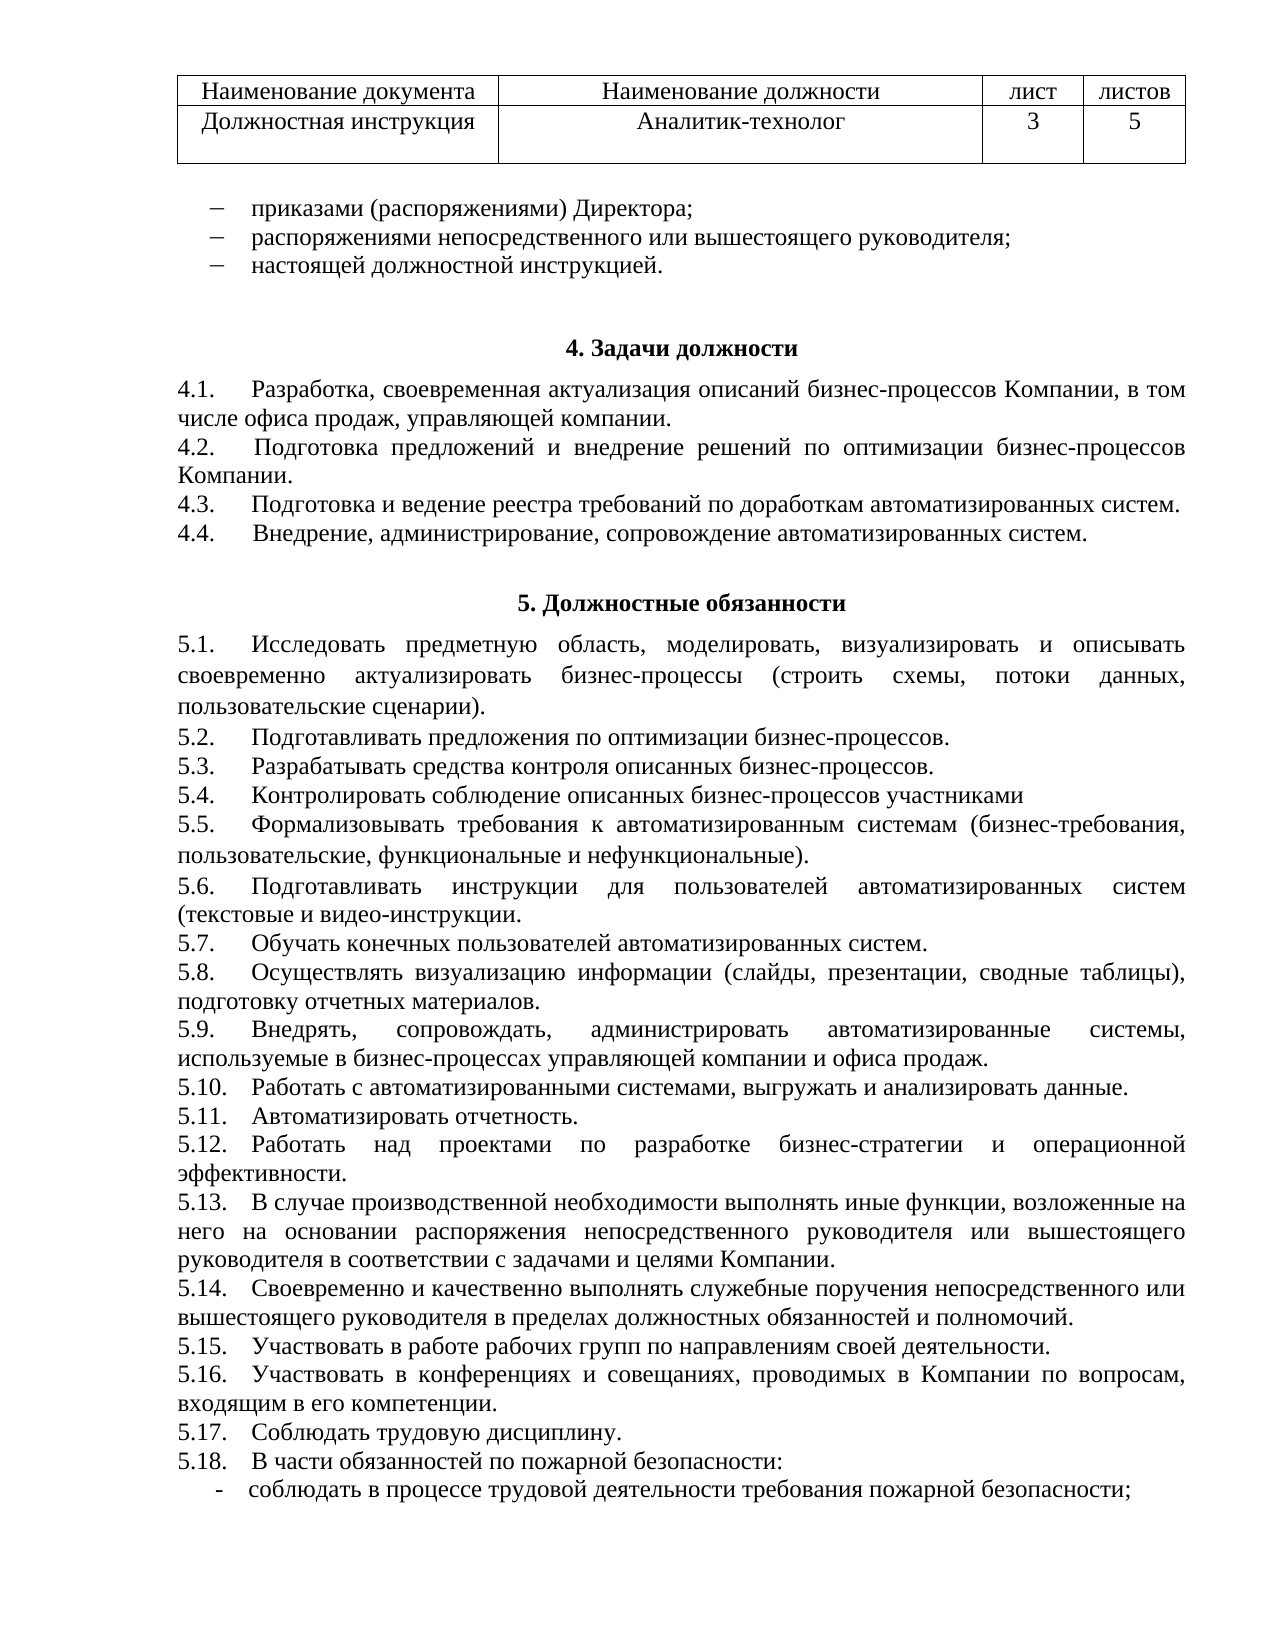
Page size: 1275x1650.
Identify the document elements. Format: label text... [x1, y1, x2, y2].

list Участвовать в работе рабочих групп по направлениям своей деятельности. [177, 1331, 1186, 1359]
list настоящей должностной инструкцией. [207, 251, 1186, 279]
list приказами (распоряжениями) Директора; [207, 193, 1186, 222]
text 4.3. Подготовка и ведение реестра требований по доработкам автоматизированных систем. [177, 489, 1186, 518]
text 4.2. Подготовка предложений и внедрение решений по оптимизации бизнес-процессов Компании. [177, 432, 1186, 489]
list Контролировать соблюдение описанных бизнес-процессов участниками [177, 780, 1186, 809]
list Подготавливать предложения по оптимизации бизнес-процессов. [177, 722, 1186, 751]
list Соблюдать трудовую дисциплину. [177, 1417, 1186, 1446]
list Подготавливать инструкции для пользователей автоматизированных систем (текстовые и видео-инструкции. [177, 871, 1186, 928]
list Обучать конечных пользователей автоматизированных систем. [177, 928, 1186, 957]
list 5. Должностные обязанности [177, 588, 1186, 617]
list Участвовать в конференциях и совещаниях, проводимых в Компании по вопросам, входящим в его компетенции. [177, 1359, 1186, 1417]
list 4. Задачи должности [177, 333, 1186, 362]
list Своевременно и качественно выполнять служебные поручения непосредственного или вышестоящего руководителя в пределах должностных обязанностей и полномочий. [177, 1273, 1186, 1331]
list Автоматизировать отчетность. [177, 1101, 1186, 1129]
list В случае производственной необходимости выполнять иные функции, возложенные на него на основании распоряжения непосредственного руководителя или вышестоящего руководителя в соответствии с задачами и целями Компании. [177, 1187, 1186, 1273]
list Разрабатывать средства контроля описанных бизнес-процессов. [177, 751, 1186, 780]
list Осуществлять визуализацию информации (слайды, презентации, сводные таблицы), подготовку отчетных материалов. [177, 957, 1186, 1014]
list - соблюдать в процессе трудовой деятельности требования пожарной безопасности; [215, 1474, 1186, 1503]
list В части обязанностей по пожарной безопасности: [177, 1446, 1186, 1474]
list распоряжениями непосредственного или вышестоящего руководителя; [207, 222, 1186, 251]
list Работать над проектами по разработке бизнес-стратегии и операционной эффективности. [177, 1129, 1186, 1187]
text 4.4. Внедрение, администрирование, сопровождение автоматизированных систем. [177, 518, 1186, 547]
list Формализовывать требования к автоматизированным системам (бизнес-требования, пользовательские, функциональные и нефункциональные). [177, 809, 1186, 868]
list Работать с автоматизированными системами, выгружать и анализировать данные. [177, 1072, 1186, 1101]
list Внедрять, сопровождать, администрировать автоматизированные системы, используемые в бизнес-процессах управляющей компании и офиса продаж. [177, 1014, 1186, 1072]
text 4.1. Разработка, своевременная актуализация описаний бизнес-процессов Компании, в том числе офиса продаж, управляющей компании. [177, 374, 1186, 432]
list Исследовать предметную область, моделировать, визуализировать и описывать своевременно актуализировать бизнес-процессы (строить схемы, потоки данных, пользовательские сценарии). [177, 629, 1186, 720]
